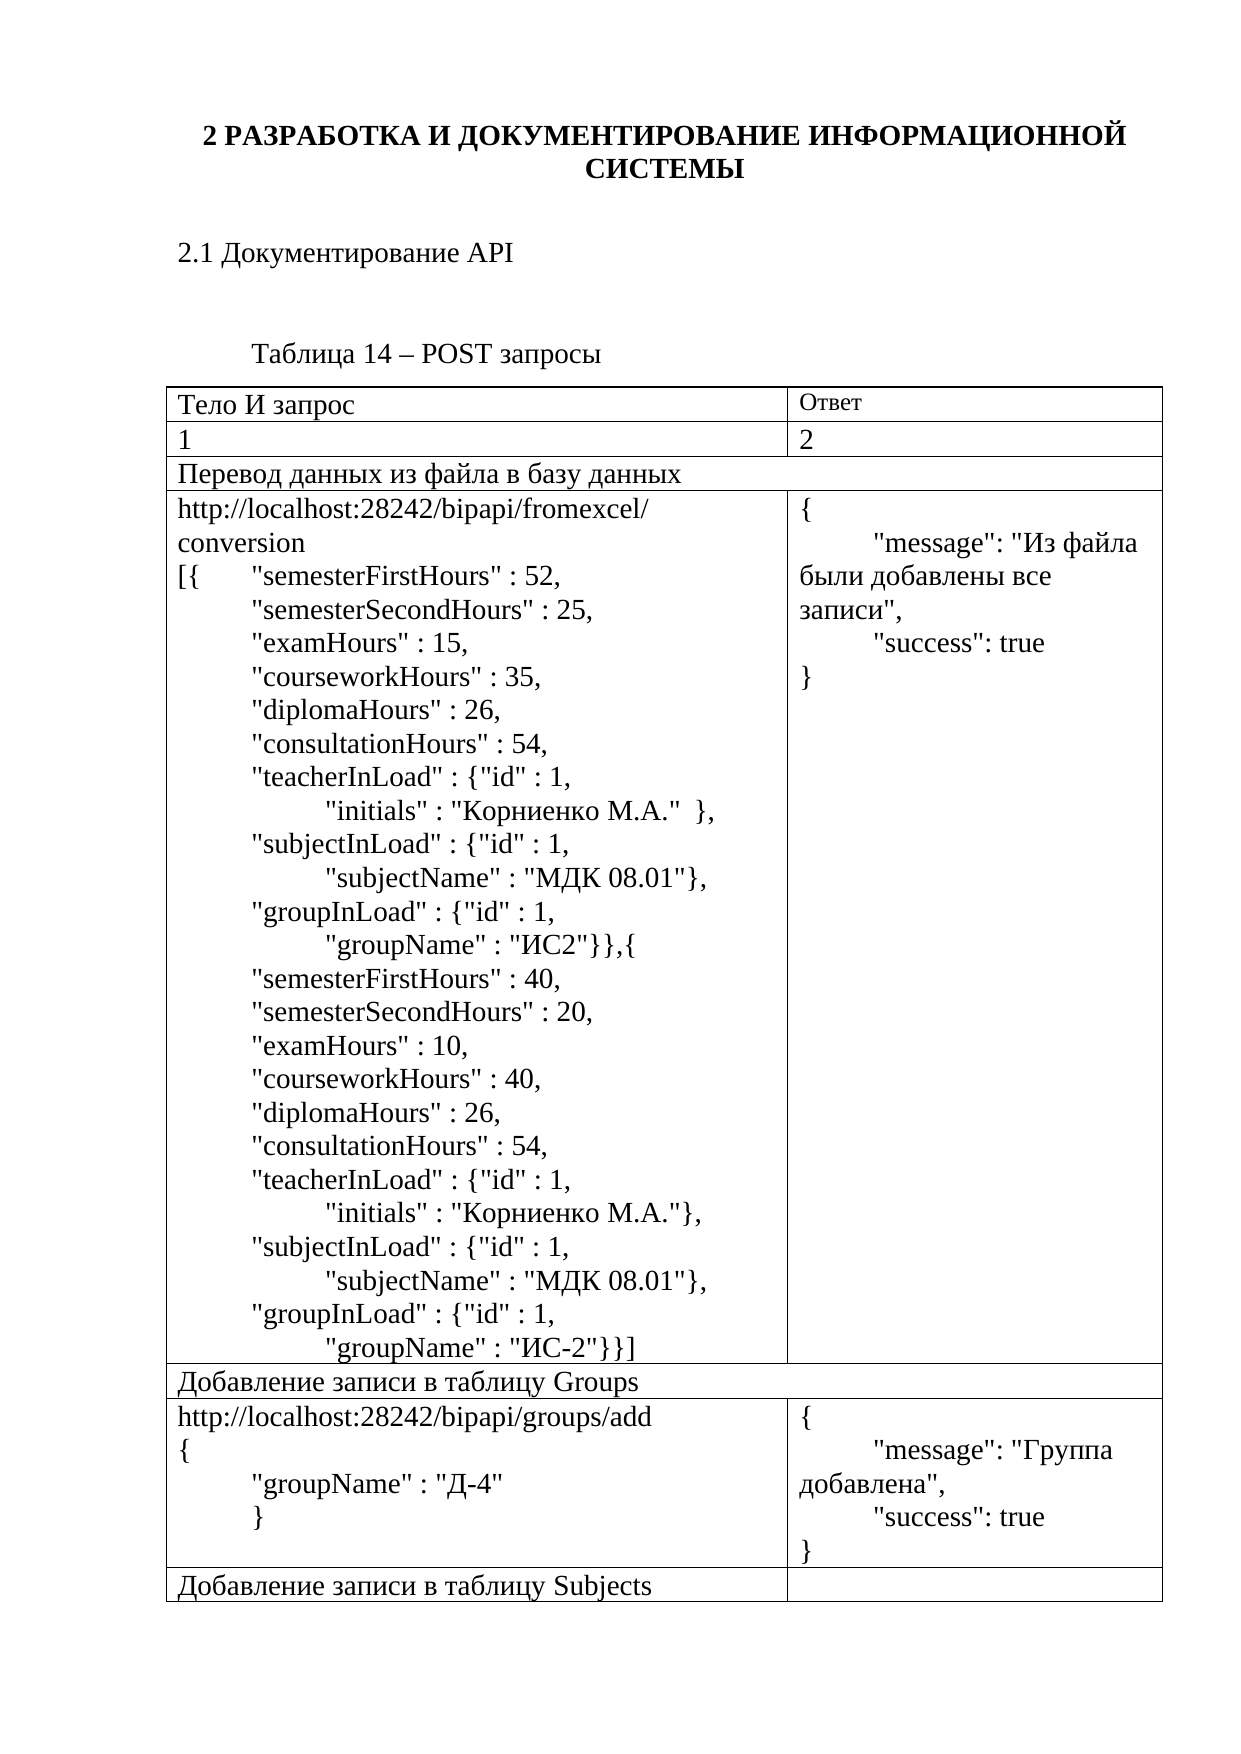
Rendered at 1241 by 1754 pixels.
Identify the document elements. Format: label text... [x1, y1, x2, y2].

text Таблица 14 – POST запросы [177, 336, 1152, 370]
table_cell 2 [788, 422, 1162, 456]
subtitle 2 РАЗРАБОТКА И ДОКУМЕНТИРОВАНИЕ ИНФОРМАЦИОННОЙ СИСТЕМЫ [177, 118, 1152, 185]
table_header Тело И запрос [167, 388, 787, 421]
table_cell http://localhost:28242/bipapi/fromexcel/conversion [{ "semesterFirstHours" : 52, "semesterSecondHours" : 25, "examHours" : 15, "courseworkHours" : 35, "diplomaHours" : 26, "consultationHours" : 54, "teacherInLoad" : {"id" : 1, "initials" : "Корниенко М.А." }, "subjectInLoad" : {"id" : 1, "subjectName" : "МДК 08.01"}, "groupInLoad" : {"id" : 1, "groupName" : "ИС2"}},{ "semesterFirstHours" : 40, "semesterSecondHours" : 20, "examHours" : 10, "courseworkHours" : 40, "diplomaHours" : 26, "consultationHours" : 54, "teacherInLoad" : {"id" : 1, "initials" : "Корниенко М.А."}, "subjectInLoad" : {"id" : 1, "subjectName" : "МДК 08.01"}, "groupInLoad" : {"id" : 1, "groupName" : "ИС-2"}}] [167, 491, 787, 1363]
table_cell Перевод данных из файла в базу данных [167, 457, 1162, 490]
table_cell 1 [167, 422, 787, 456]
table_cell { "message": "Группа добавлена", "success": true } [788, 1399, 1162, 1567]
table_cell { "message": "Из файла были добавлены все записи", "success": true } [788, 491, 1162, 1363]
table_cell Добавление записи в таблицу Groups [167, 1364, 1162, 1398]
table_header Ответ [788, 388, 1162, 421]
table_cell http://localhost:28242/bipapi/groups/add { "groupName" : "Д-4" } [167, 1399, 787, 1567]
table_cell [788, 1568, 1162, 1601]
subtitle 2.1 Документирование API [177, 236, 1152, 269]
table_cell Добавление записи в таблицу Subjects [167, 1568, 787, 1601]
